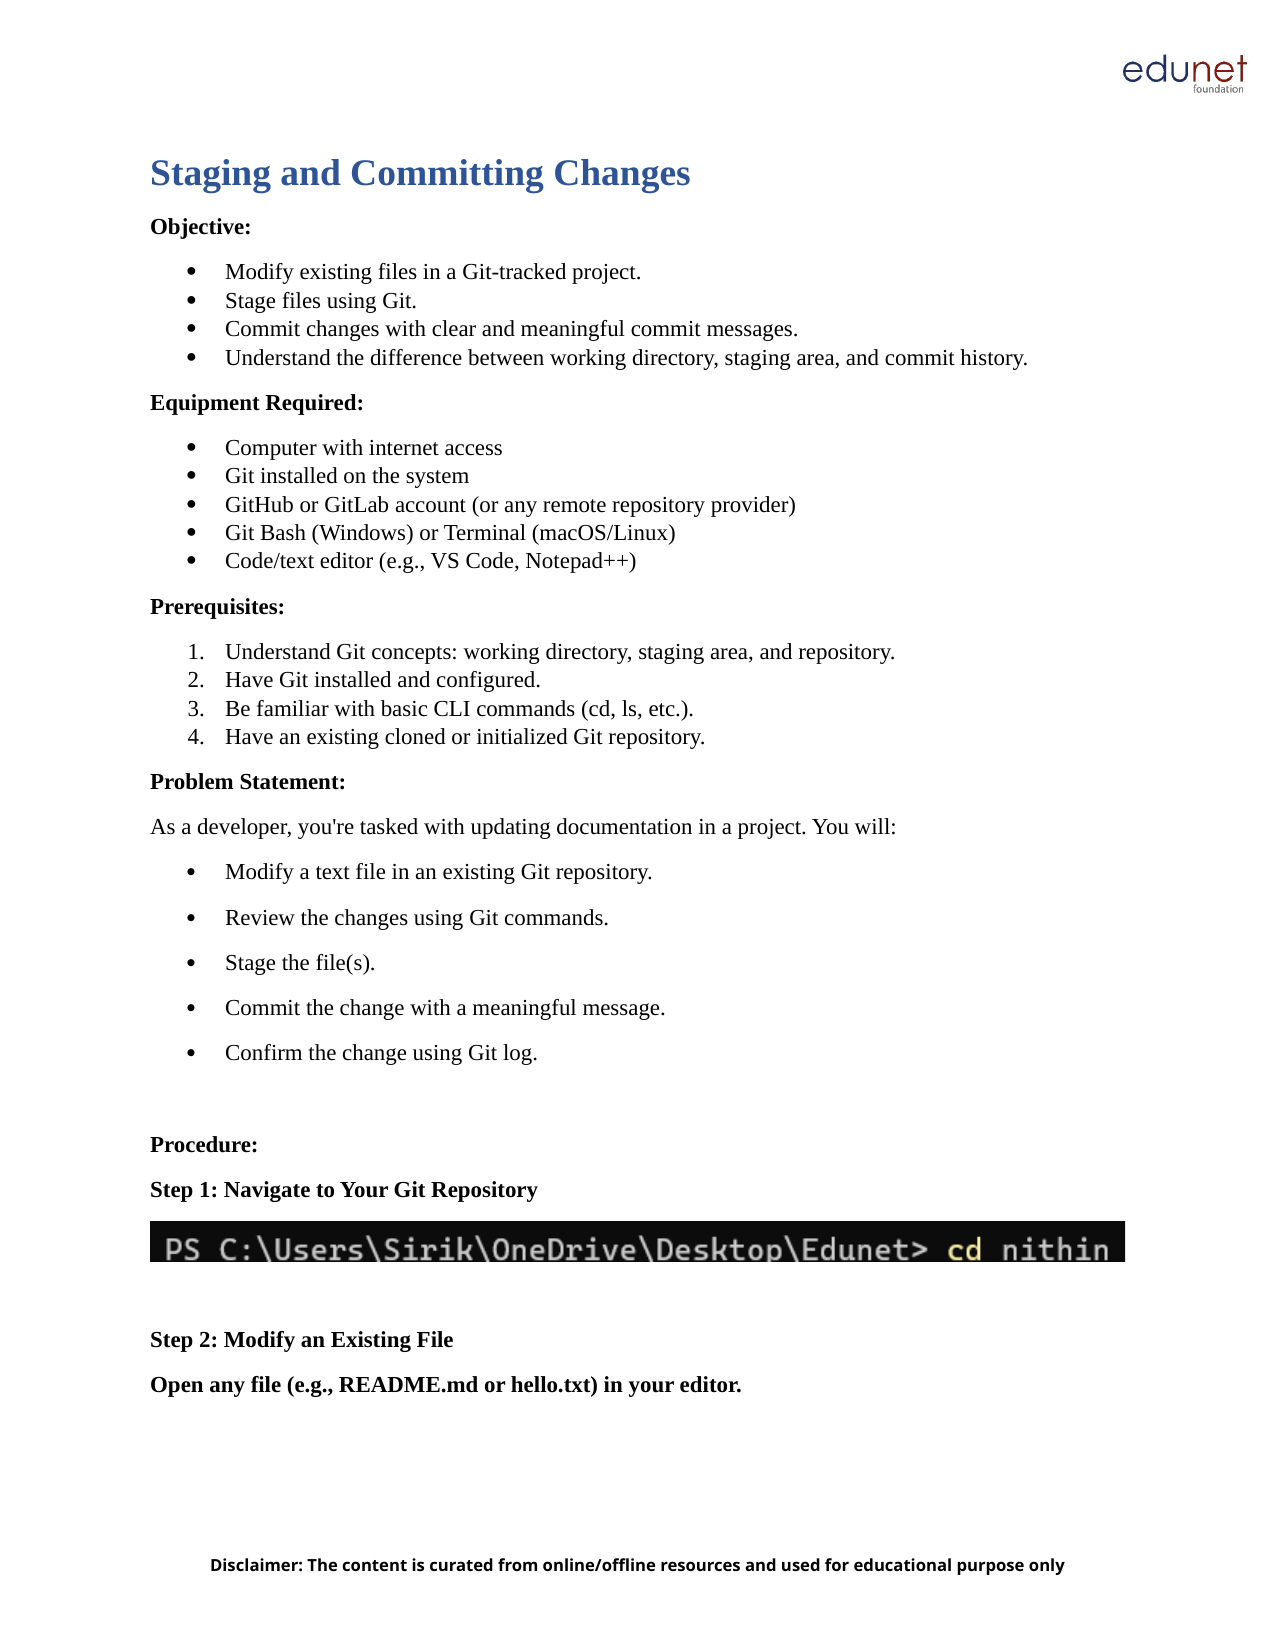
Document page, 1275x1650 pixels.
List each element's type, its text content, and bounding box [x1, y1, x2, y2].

list Stage files using Git. [187, 287, 1125, 313]
text Equipment Required: [150, 389, 1125, 415]
picture [1121, 53, 1248, 95]
list Computer with internet access [187, 434, 1125, 460]
list Have an existing cloned or initialized Git repository. [187, 723, 1125, 749]
text As a developer, you're tasked with updating documentation in a project. You will: [150, 813, 1125, 840]
list Be familiar with basic CLI commands (cd, ls, etc.). [187, 695, 1125, 721]
text Open any file (e.g., README.md or hello.txt) in your editor. [150, 1371, 1125, 1397]
list Understand Git concepts: working directory, staging area, and repository. [187, 638, 1125, 664]
list Modify existing files in a Git-tracked project. [187, 258, 1125, 285]
text Step 1: Navigate to Your Git Repository [150, 1176, 1125, 1202]
text Procedure: [150, 1131, 1125, 1157]
list Code/text editor (e.g., VS Code, Notepad++) [187, 548, 1125, 574]
text Prerequisites: [150, 593, 1125, 619]
text Staging and Committing Changes [150, 150, 1125, 193]
list Git Bash (Windows) or Terminal (macOS/Linux) [187, 519, 1125, 546]
list Confirm the change using Git log. [187, 1039, 1125, 1065]
list Stage the file(s). [187, 949, 1125, 975]
text Objective: [150, 213, 1125, 239]
list Commit the change with a meaningful message. [187, 994, 1125, 1020]
list Modify a text file in an existing Git repository. [187, 858, 1125, 885]
text Problem Statement: [150, 768, 1125, 794]
list Understand the difference between working directory, staging area, and commit history. [187, 344, 1125, 370]
list GitHub or GitLab account (or any remote repository provider) [187, 491, 1125, 517]
text Step 2: Modify an Existing File [150, 1326, 1125, 1352]
list Git installed on the system [187, 462, 1125, 489]
list Commit changes with clear and meaningful commit messages. [187, 315, 1125, 342]
list Review the changes using Git commands. [187, 903, 1125, 930]
list Have Git installed and configured. [187, 666, 1125, 693]
picture [150, 1221, 1125, 1262]
